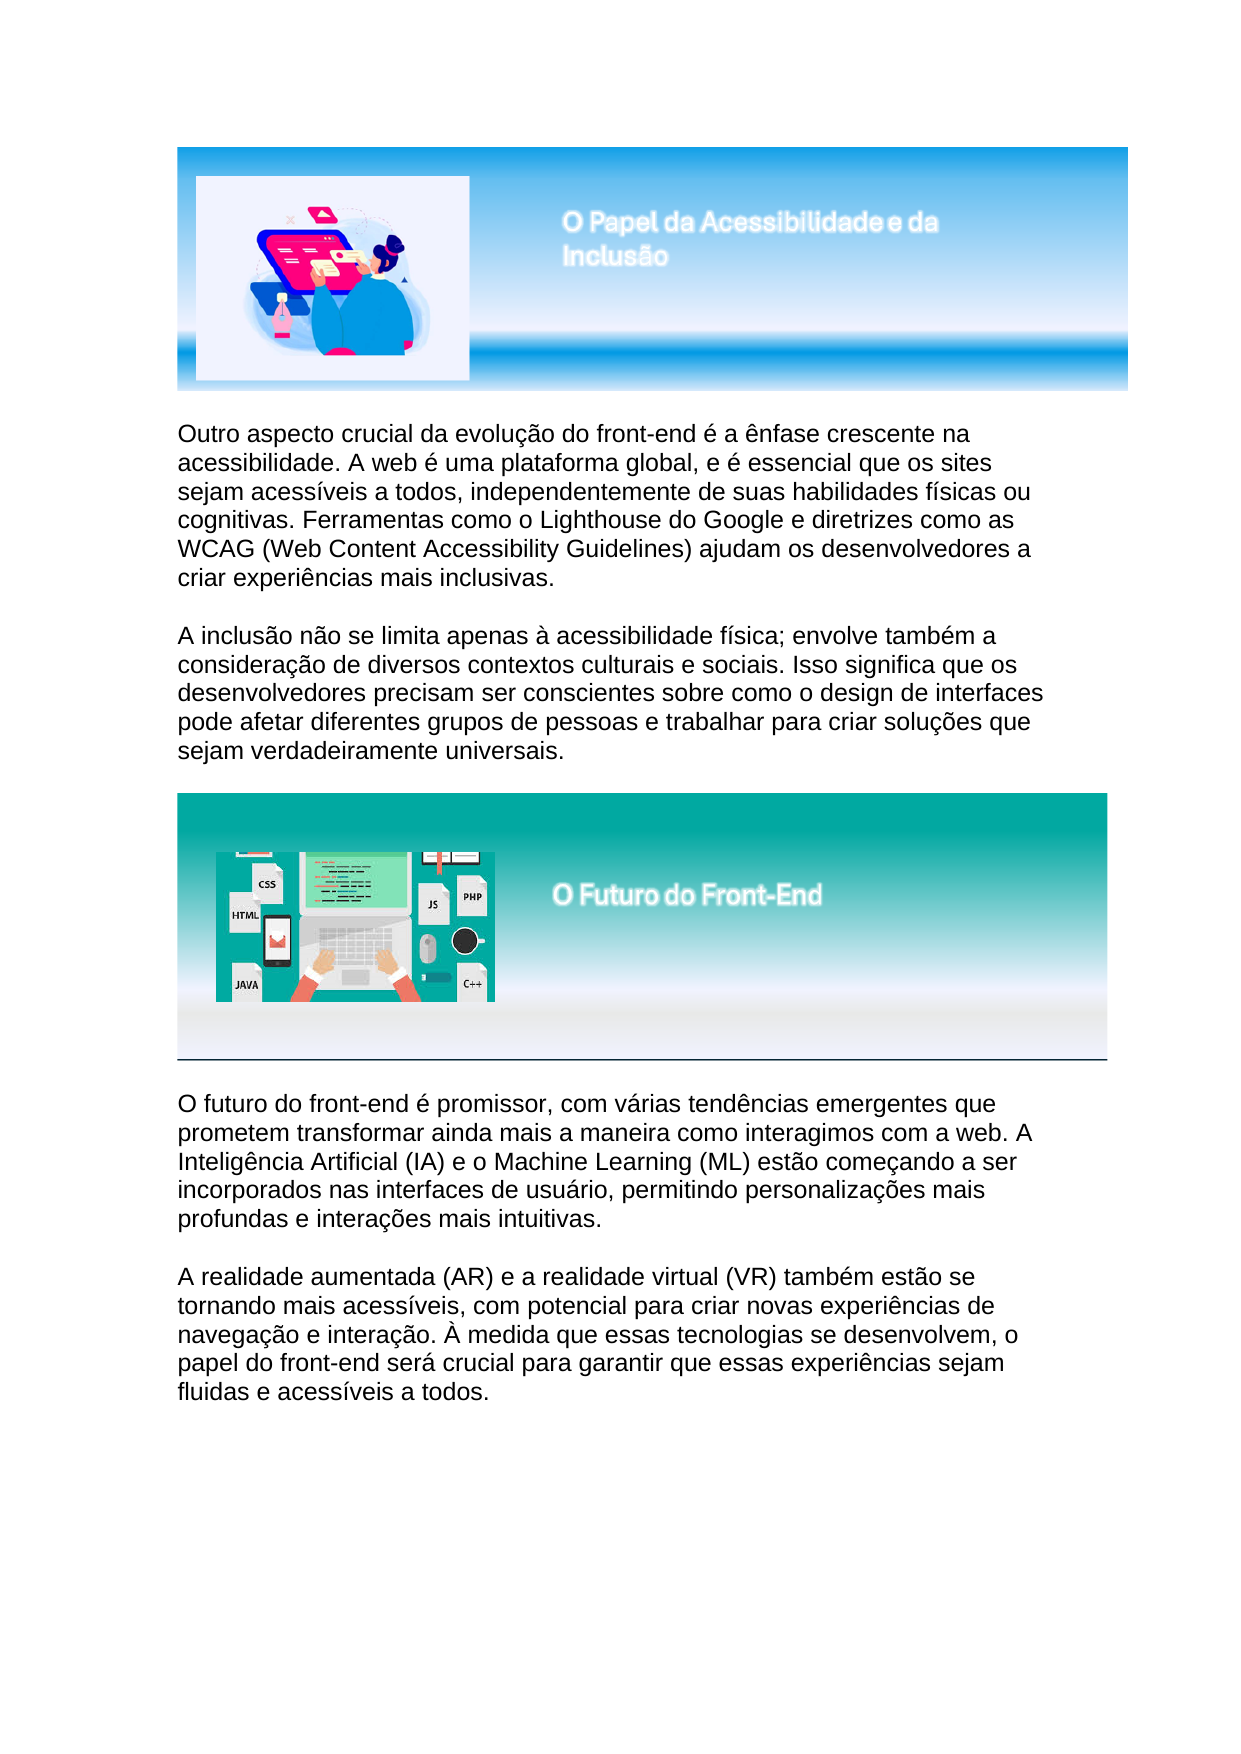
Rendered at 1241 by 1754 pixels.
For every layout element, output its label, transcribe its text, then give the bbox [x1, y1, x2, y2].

picture [177, 149, 1128, 391]
text A realidade aumentada (AR) e a realidade virtual (VR) também estão se tornando mais acessíveis, com potencial para criar novas experiências de navegação e interação. À medida que essas tecnologias se desenvolvem, o papel do front-end será crucial para garantir que essas experiências sejam fluidas e acessíveis a todos. [177, 1262, 1063, 1406]
text O futuro do front-end é promissor, com várias tendências emergentes que prometem transformar ainda mais a maneira como interagimos com a web. A Inteligência Artificial (IA) e o Machine Learning (ML) estão começando a ser incorporados nas interfaces de usuário, permitindo personalizações mais profundas e interações mais intuitivas. [177, 1089, 1063, 1233]
text Outro aspecto crucial da evolução do front-end é a ênfase crescente na acessibilidade. A web é uma plataforma global, e é essencial que os sites sejam acessíveis a todos, independentemente de suas habilidades físicas ou cognitivas. Ferramentas como o Lighthouse do Google e diretrizes como as WCAG (Web Content Accessibility Guidelines) ajudam os desenvolvedores a criar experiências mais inclusivas. [177, 419, 1063, 592]
picture [177, 793, 1108, 1058]
text A inclusão não se limita apenas à acessibilidade física; envolve também a consideração de diversos contextos culturais e sociais. Isso significa que os desenvolvedores precisam ser conscientes sobre como o design de interfaces pode afetar diferentes grupos de pessoas e trabalhar para criar soluções que sejam verdadeiramente universais. [177, 621, 1063, 765]
